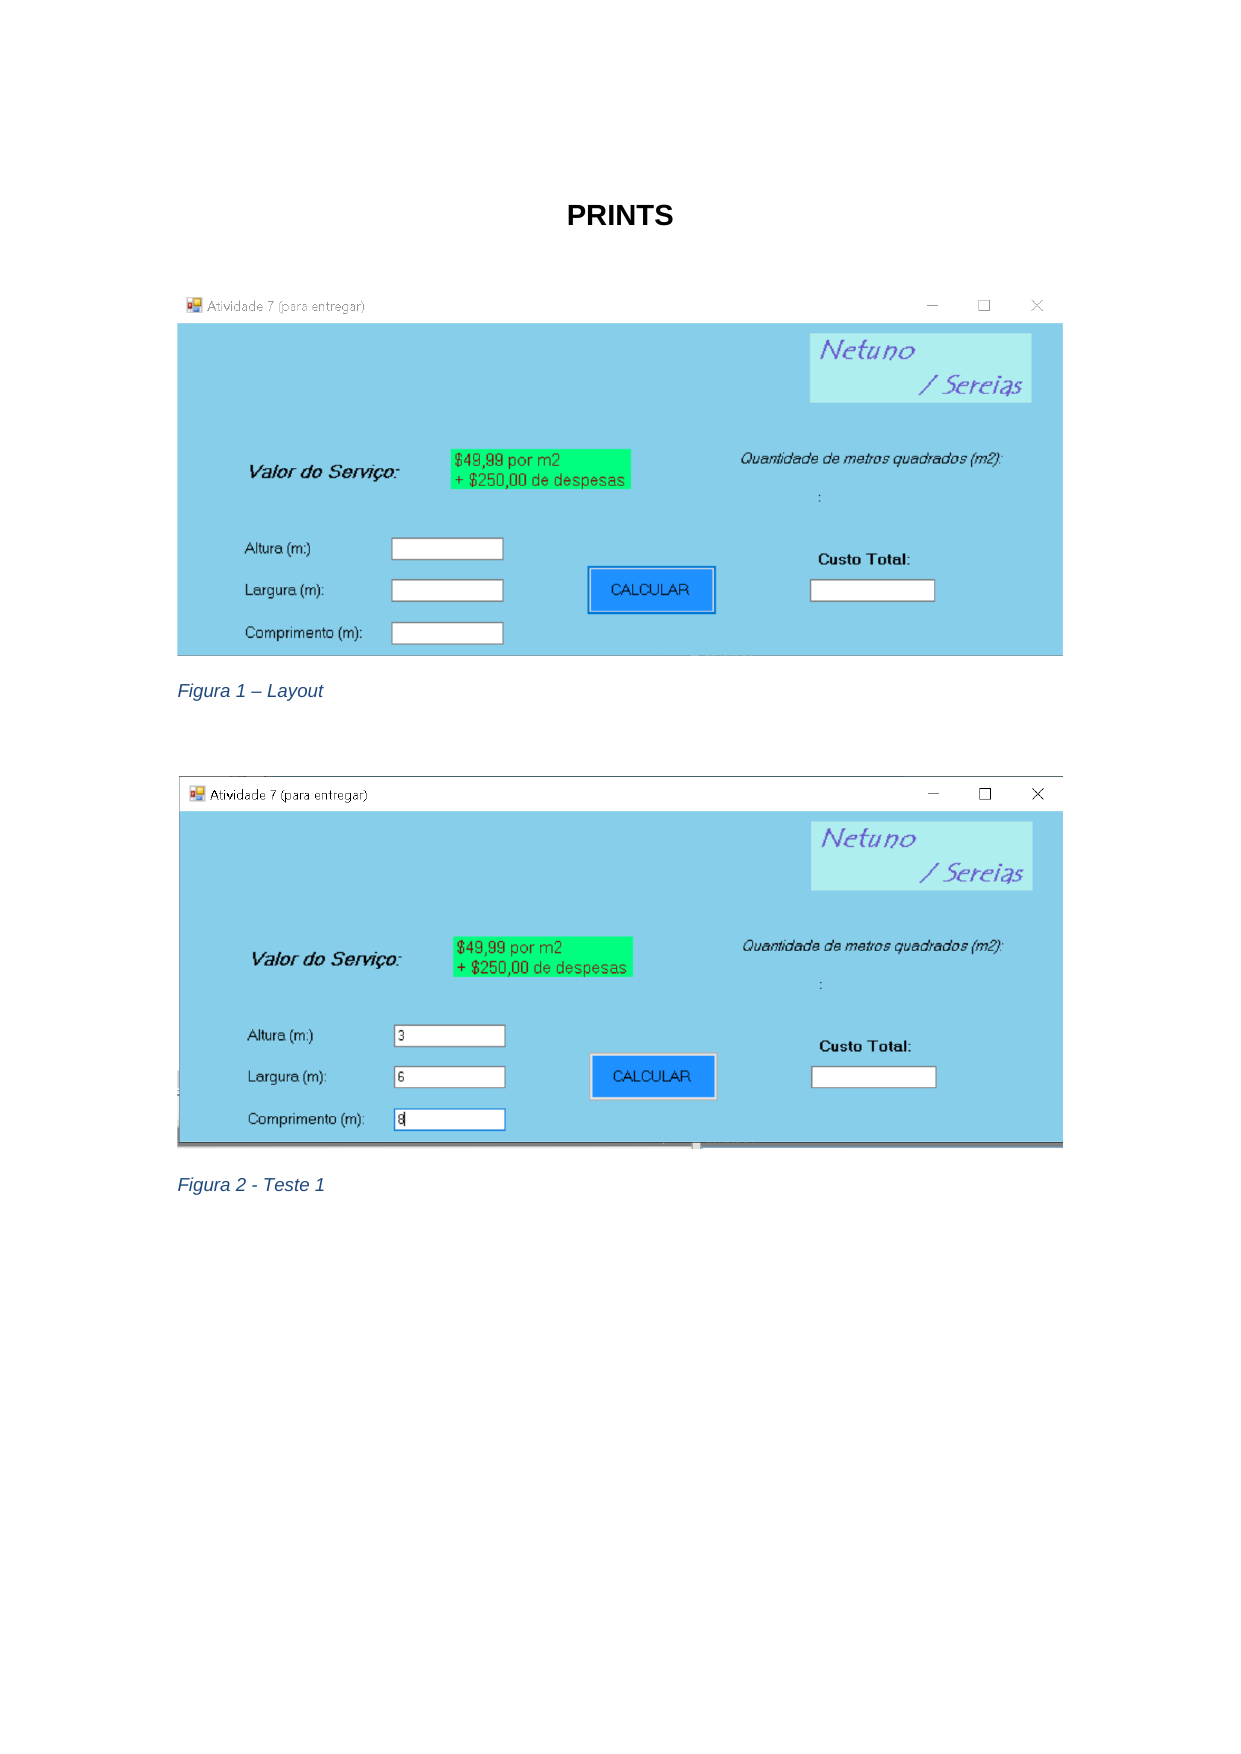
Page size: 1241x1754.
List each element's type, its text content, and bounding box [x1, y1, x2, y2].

subtitle PRINTS [177, 198, 1063, 231]
picture [177, 290, 1063, 656]
picture [177, 776, 1063, 1149]
